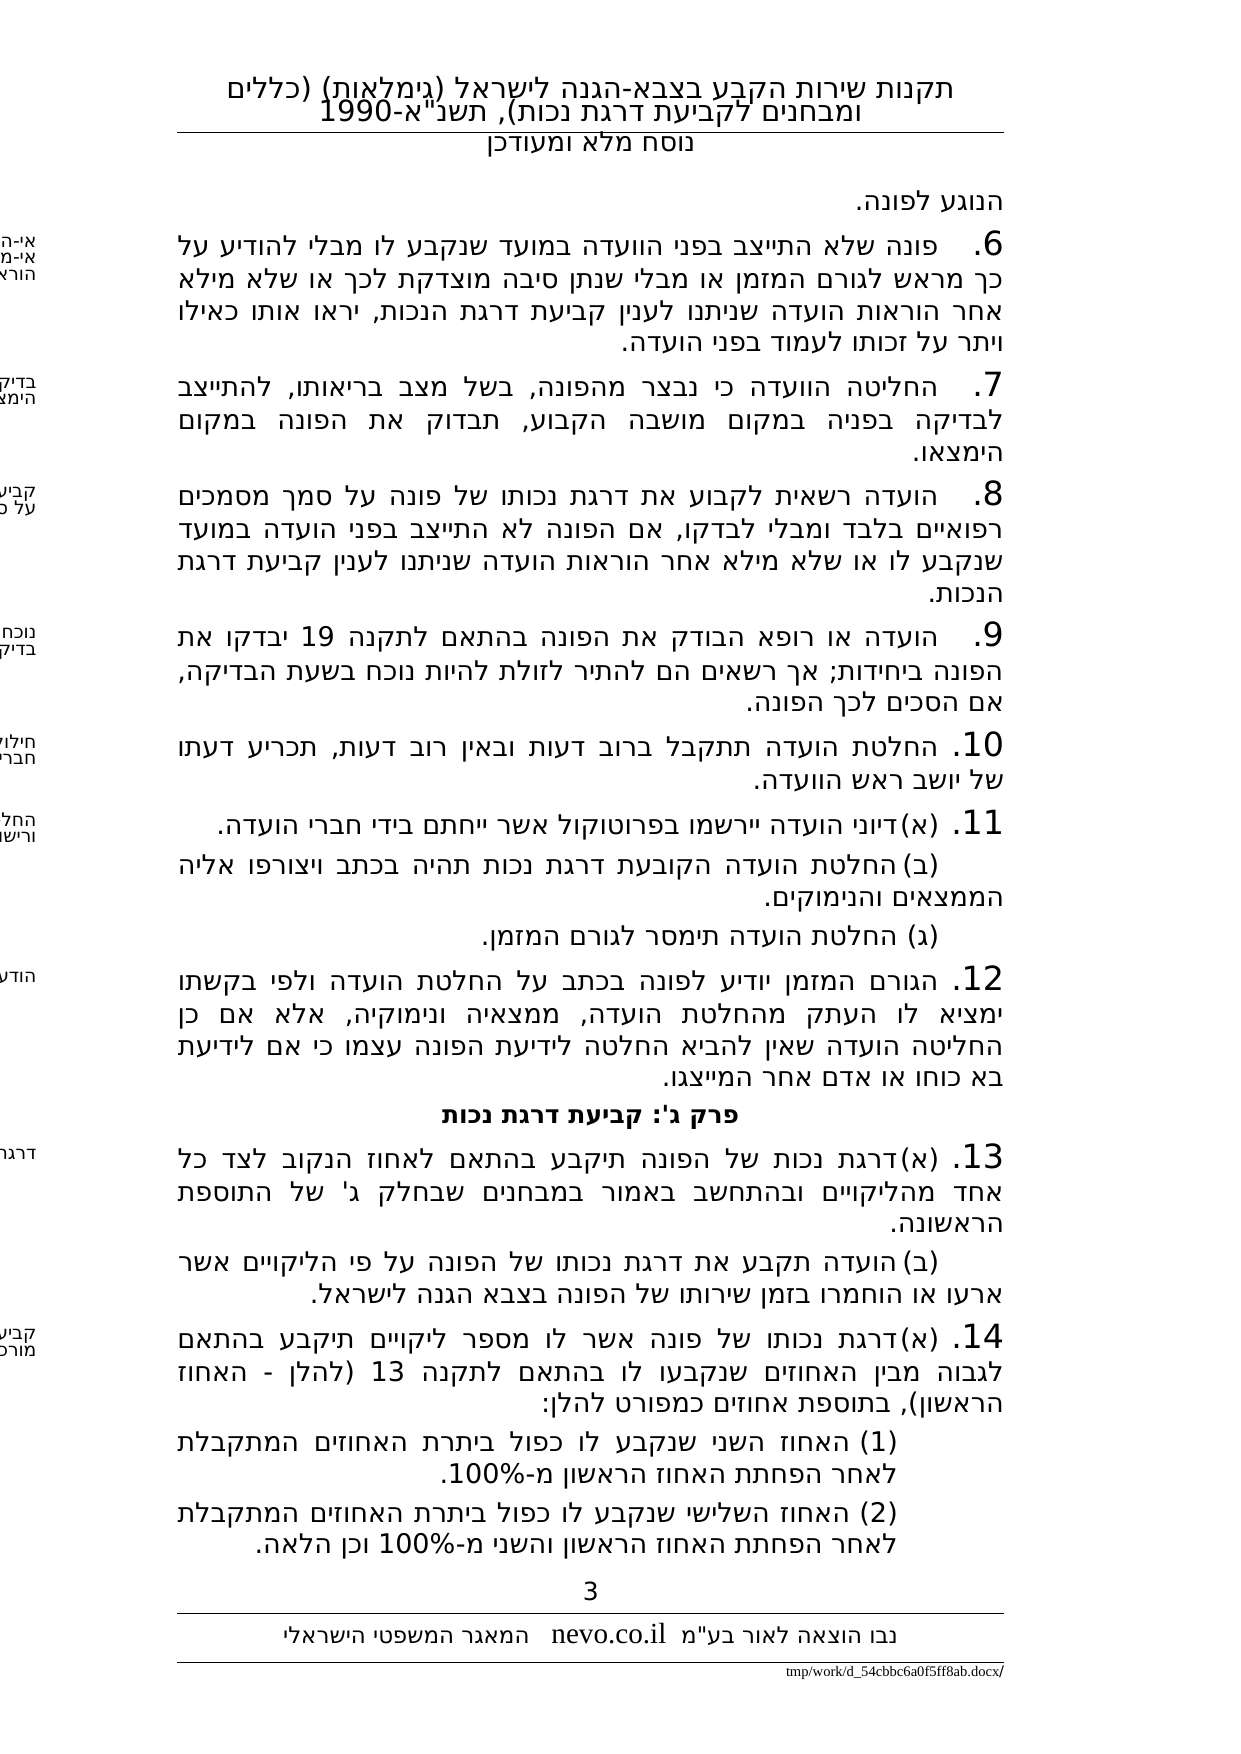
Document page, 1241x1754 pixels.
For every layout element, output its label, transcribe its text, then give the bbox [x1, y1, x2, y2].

text 10. החלטת הועדה תתקבל ברוב דעות ובאין רוב דעות, תכריע דעתו של יושב ראש הוועדה. [177, 725, 1004, 796]
text 9. הועדה או רופא הבודק את הפונה בהתאם לתקנה 19 יבדקו את הפונה ביחידות; אך רשאים הם להתיר לזולת להיות נוכח בשעת הבדיקה, אם הסכים לכך הפונה. [177, 616, 1004, 718]
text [177, 185, 1004, 217]
text 12. הגורם המזמן יודיע לפונה בכתב על החלטת הועדה ולפי בקשתו ימציא לו העתק מהחלטת הועדה, ממצאיה ונימוקיה, אלא אם כן החליטה הועדה שאין להביא החלטה לידיעת הפונה עצמו כי אם לידיעת בא כוחו או אדם אחר המייצגו. [177, 959, 1004, 1093]
text פרק ג': קביעת דרגת נכות [177, 1100, 1004, 1129]
text (1) האחוז השני שנקבע לו כפול ביתרת האחוזים המתקבלת לאחר הפחתת האחוז הראשון מ-100%. [177, 1427, 898, 1490]
text (2) האחוז השלישי שנקבע לו כפול ביתרת האחוזים המתקבלת לאחר הפחתת האחוז הראשון והשני מ-100% וכן הלאה. [177, 1497, 898, 1560]
text 14. (א) דרגת נכותו של פונה אשר לו מספר ליקויים תיקבע בהתאם לגבוה מבין האחוזים שנקבעו לו בהתאם לתקנה 13 (להלן - האחוז הראשון), בתוספת אחוזים כמפורט להלן: [177, 1317, 1004, 1419]
text 8. הועדה רשאית לקבוע את דרגת נכותו של פונה על סמך מסמכים רפואיים בלבד ומבלי לבדקו, אם הפונה לא התייצב בפני הועדה במועד שנקבע לו או שלא מילא אחר הוראות הועדה שניתנו לענין קביעת דרגת הנכות. [177, 475, 1004, 608]
text (ב) החלטת הועדה הקובעת דרגת נכות תהיה בכתב ויצורפו אליה הממצאים והנימוקים. [177, 850, 1004, 913]
text 13. (א) דרגת נכות של הפונה תיקבע בהתאם לאחוז הנקוב לצד כל אחד מהליקויים ובהתחשב באמור במבחנים שבחלק ג' של התוספת הראשונה. [177, 1137, 1004, 1239]
text (ג) החלטת הועדה תימסר לגורם המזמן. [177, 920, 1004, 952]
text 6. פונה שלא התייצב בפני הוועדה במועד שנקבע לו מבלי להודיע על כך מראש לגורם המזמן או מבלי שנתן סיבה מוצדקת לכך או שלא מילא אחר הוראות הועדה שניתנו לענין קביעת דרגת הנכות, יראו אותו כאילו ויתר על זכותו לעמוד בפני הועדה. [177, 224, 1004, 358]
text 11. (א) דיוני הועדה יירשמו בפרוטוקול אשר ייחתם בידי חברי הועדה. [177, 803, 1004, 842]
text 7. החליטה הוועדה כי נבצר מהפונה, בשל מצב בריאותו, להתייצב לבדיקה בפניה במקום מושבה הקבוע, תבדוק את הפונה במקום הימצאו. [177, 365, 1004, 467]
text (ב) הועדה תקבע את דרגת נכותו של הפונה על פי הליקויים אשר ארעו או הוחמרו בזמן שירותו של הפונה בצבא הגנה לישראל. [177, 1247, 1004, 1310]
